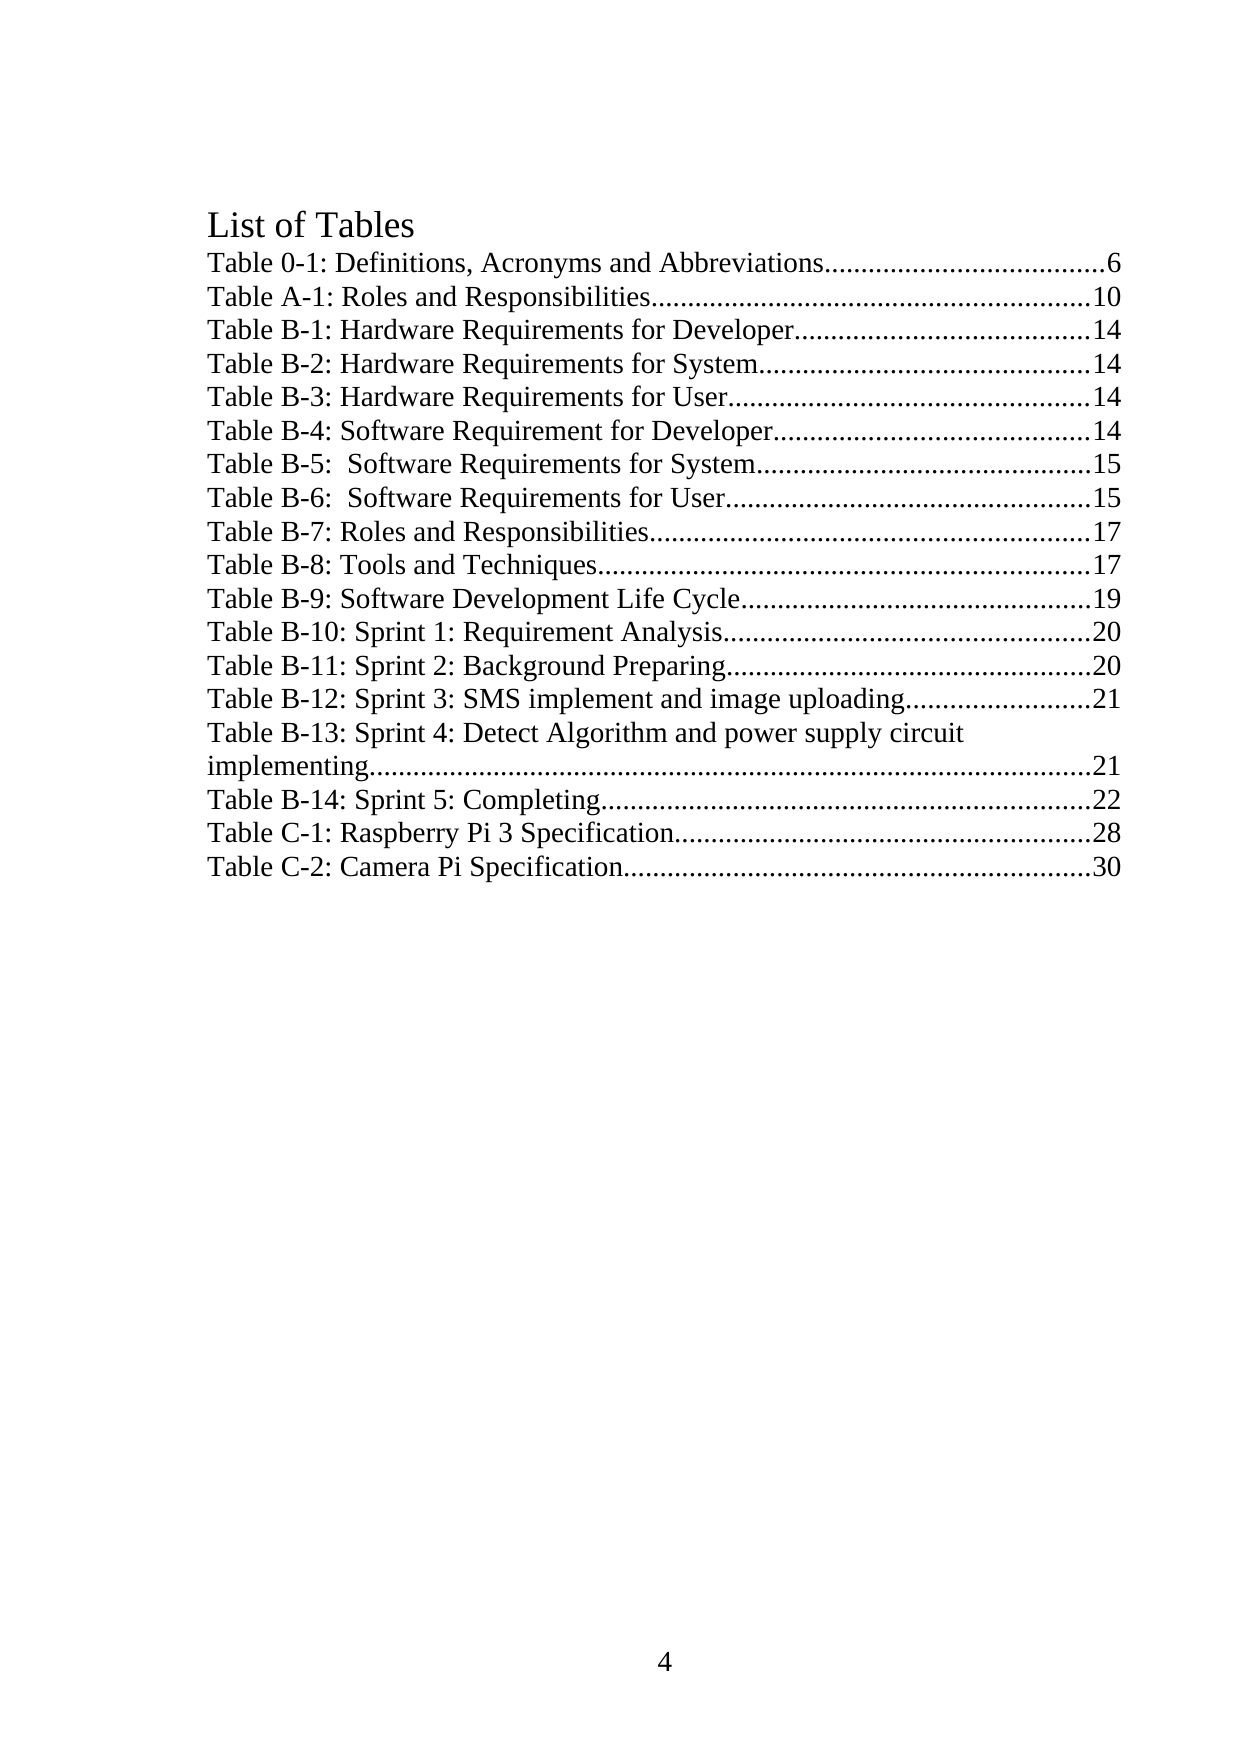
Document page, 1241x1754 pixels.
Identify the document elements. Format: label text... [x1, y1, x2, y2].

text Table C-1: Raspberry Pi 3 Specification 28 [207, 816, 1122, 849]
text Table B-11: Sprint 2: Background Preparing 20 [207, 648, 1122, 681]
text Table B-8: Tools and Techniques 17 [207, 547, 1122, 581]
text Table A-1: Roles and Responsibilities 10 [207, 279, 1122, 312]
text Table B-14: Sprint 5: Completing 22 [207, 782, 1122, 816]
text Table B-3: Hardware Requirements for User 14 [207, 379, 1122, 413]
text Table B-10: Sprint 1: Requirement Analysis 20 [207, 614, 1122, 648]
text Table C-2: Camera Pi Specification 30 [207, 849, 1122, 883]
text Table B-6: Software Requirements for User 15 [207, 480, 1122, 514]
text Table B-12: Sprint 3: SMS implement and image uploading 21 [207, 681, 1122, 715]
text Table B-9: Software Development Life Cycle 19 [207, 581, 1122, 614]
subtitle List of Tables [207, 202, 1122, 245]
text Table B-2: Hardware Requirements for System 14 [207, 346, 1122, 379]
text Table B-13: Sprint 4: Detect Algorithm and power supply circuit implementing 21 [207, 715, 1122, 782]
text Table B-4: Software Requirement for Developer 14 [207, 413, 1122, 447]
text Table B-7: Roles and Responsibilities 17 [207, 514, 1122, 547]
text Table 0-1: Definitions, Acronyms and Abbreviations 6 [207, 245, 1122, 279]
text Table B-1: Hardware Requirements for Developer 14 [207, 312, 1122, 346]
text Table B-5: Software Requirements for System 15 [207, 447, 1122, 480]
